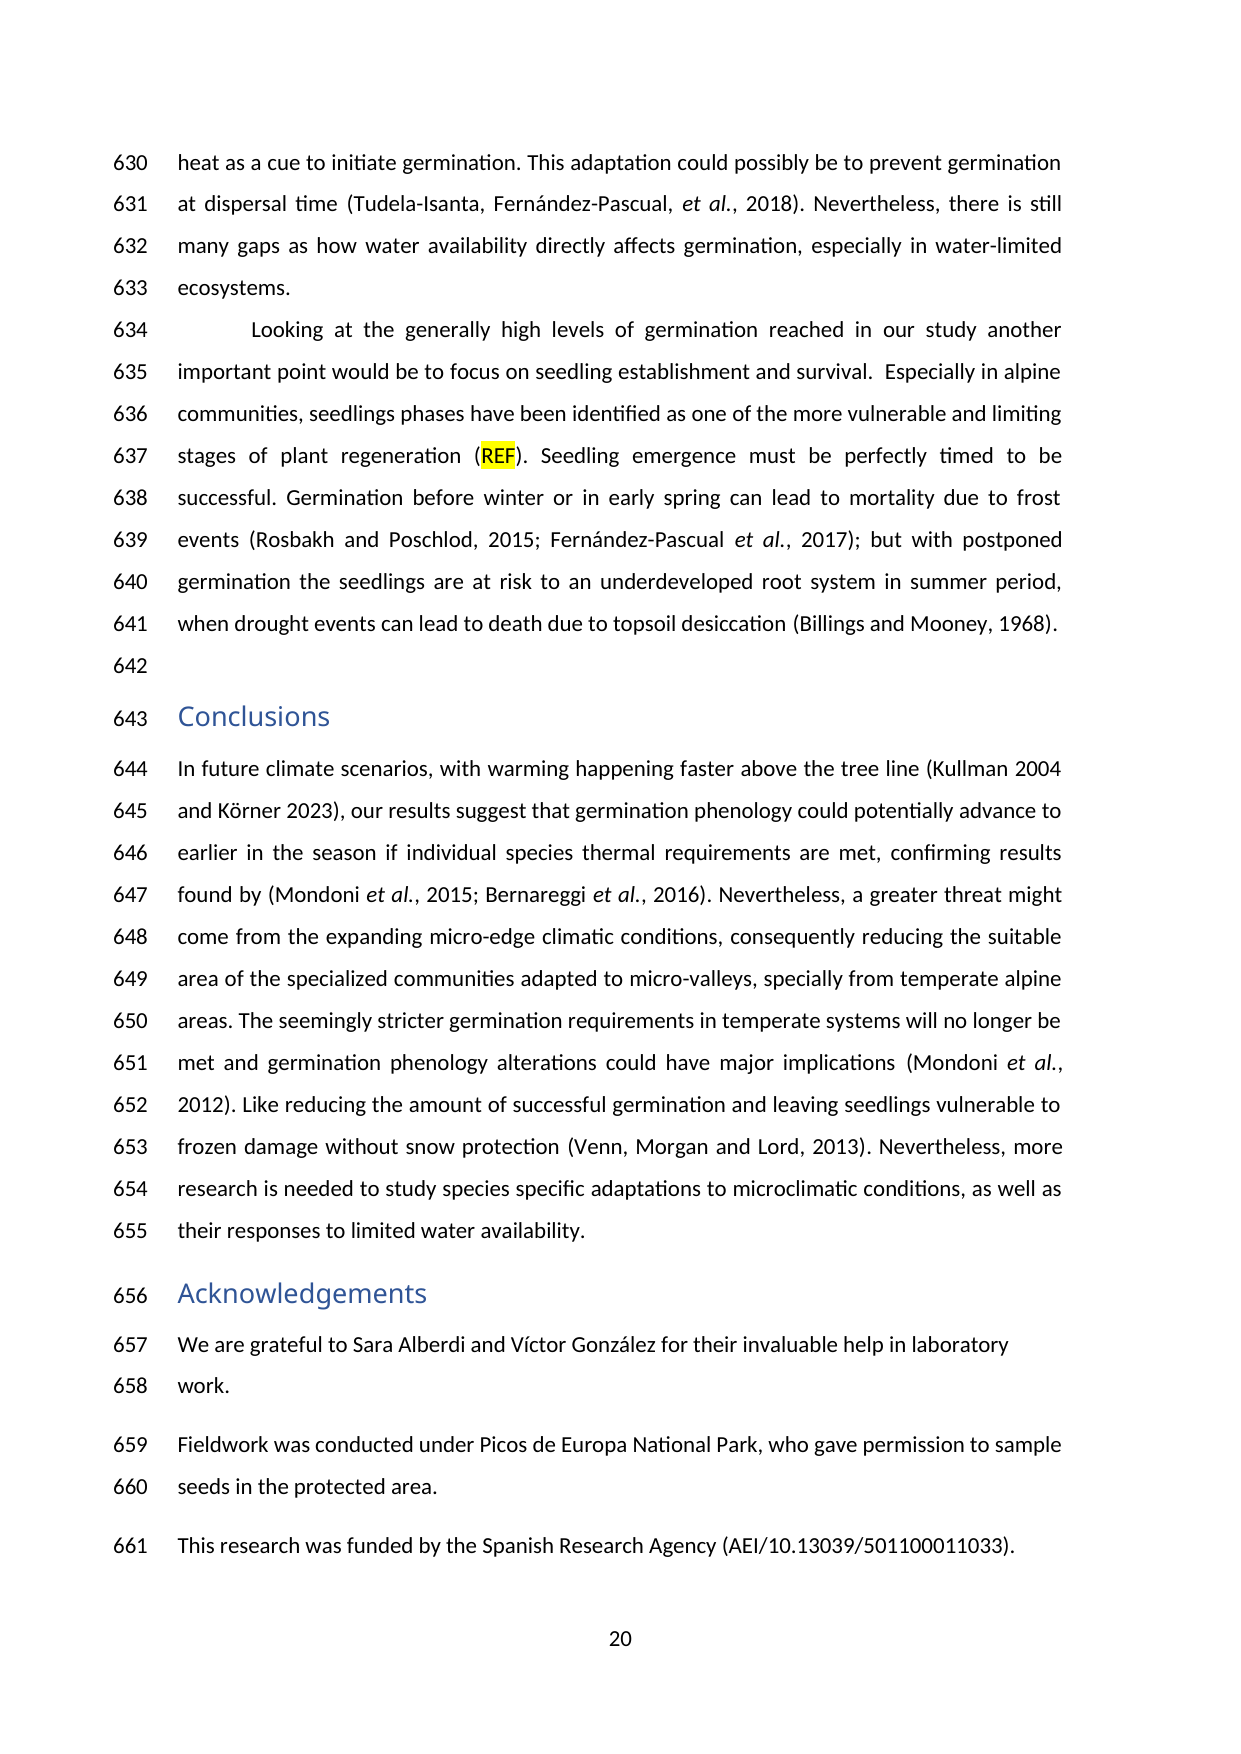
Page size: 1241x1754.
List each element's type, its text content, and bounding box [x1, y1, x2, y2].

text Looking at the generally high levels of germination reached in our study another important point would be to focus on seedling establishment and survival. Especially in alpine communities, seedlings phases have been identified as one of the more vulnerable and limiting stages of plant regeneration (REF). Seedling emergence must be perfectly timed to be successful. Germination before winter or in early spring can lead to mortality due to frost events (Rosbakh and Poschlod, 2015; Fernández-Pascual et al., 2017); but with postponed germination the seedlings are at risk to an underdeveloped root system in summer period, when drought events can lead to death due to topsoil desiccation (Billings and Mooney, 1968). [177, 316, 1063, 637]
text Fieldwork was conducted under Picos de Europa National Park, who gave permission to sample seeds in the protected area. [177, 1430, 1063, 1500]
text In future climate scenarios, with warming happening faster above the tree line (Kullman 2004 and Körner 2023), our results suggest that germination phenology could potentially advance to earlier in the season if individual species thermal requirements are met, confirming results found by (Mondoni et al., 2015; Bernareggi et al., 2016). Nevertheless, a greater threat might come from the expanding micro-edge climatic conditions, consequently reducing the suitable area of the specialized communities adapted to micro-valleys, specially from temperate alpine areas. The seemingly stricter germination requirements in temperate systems will no longer be met and germination phenology alterations could have major implications (Mondoni et al., 2012). Like reducing the amount of successful germination and leaving seedlings vulnerable to frozen damage without snow protection (Venn, Morgan and Lord, 2013). Nevertheless, more research is needed to study species specific adaptations to microclimatic conditions, as well as their responses to limited water availability. [177, 754, 1063, 1244]
text This research was funded by the Spanish Research Agency (AEI/10.13039/501100011033). [177, 1531, 1063, 1559]
text We are grateful to Sara Alberdi and Víctor González for their invaluable help in laboratory work. [177, 1330, 1063, 1400]
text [177, 148, 1063, 302]
subtitle Acknowledgements [177, 1274, 1063, 1311]
subtitle Conclusions [177, 697, 1063, 734]
